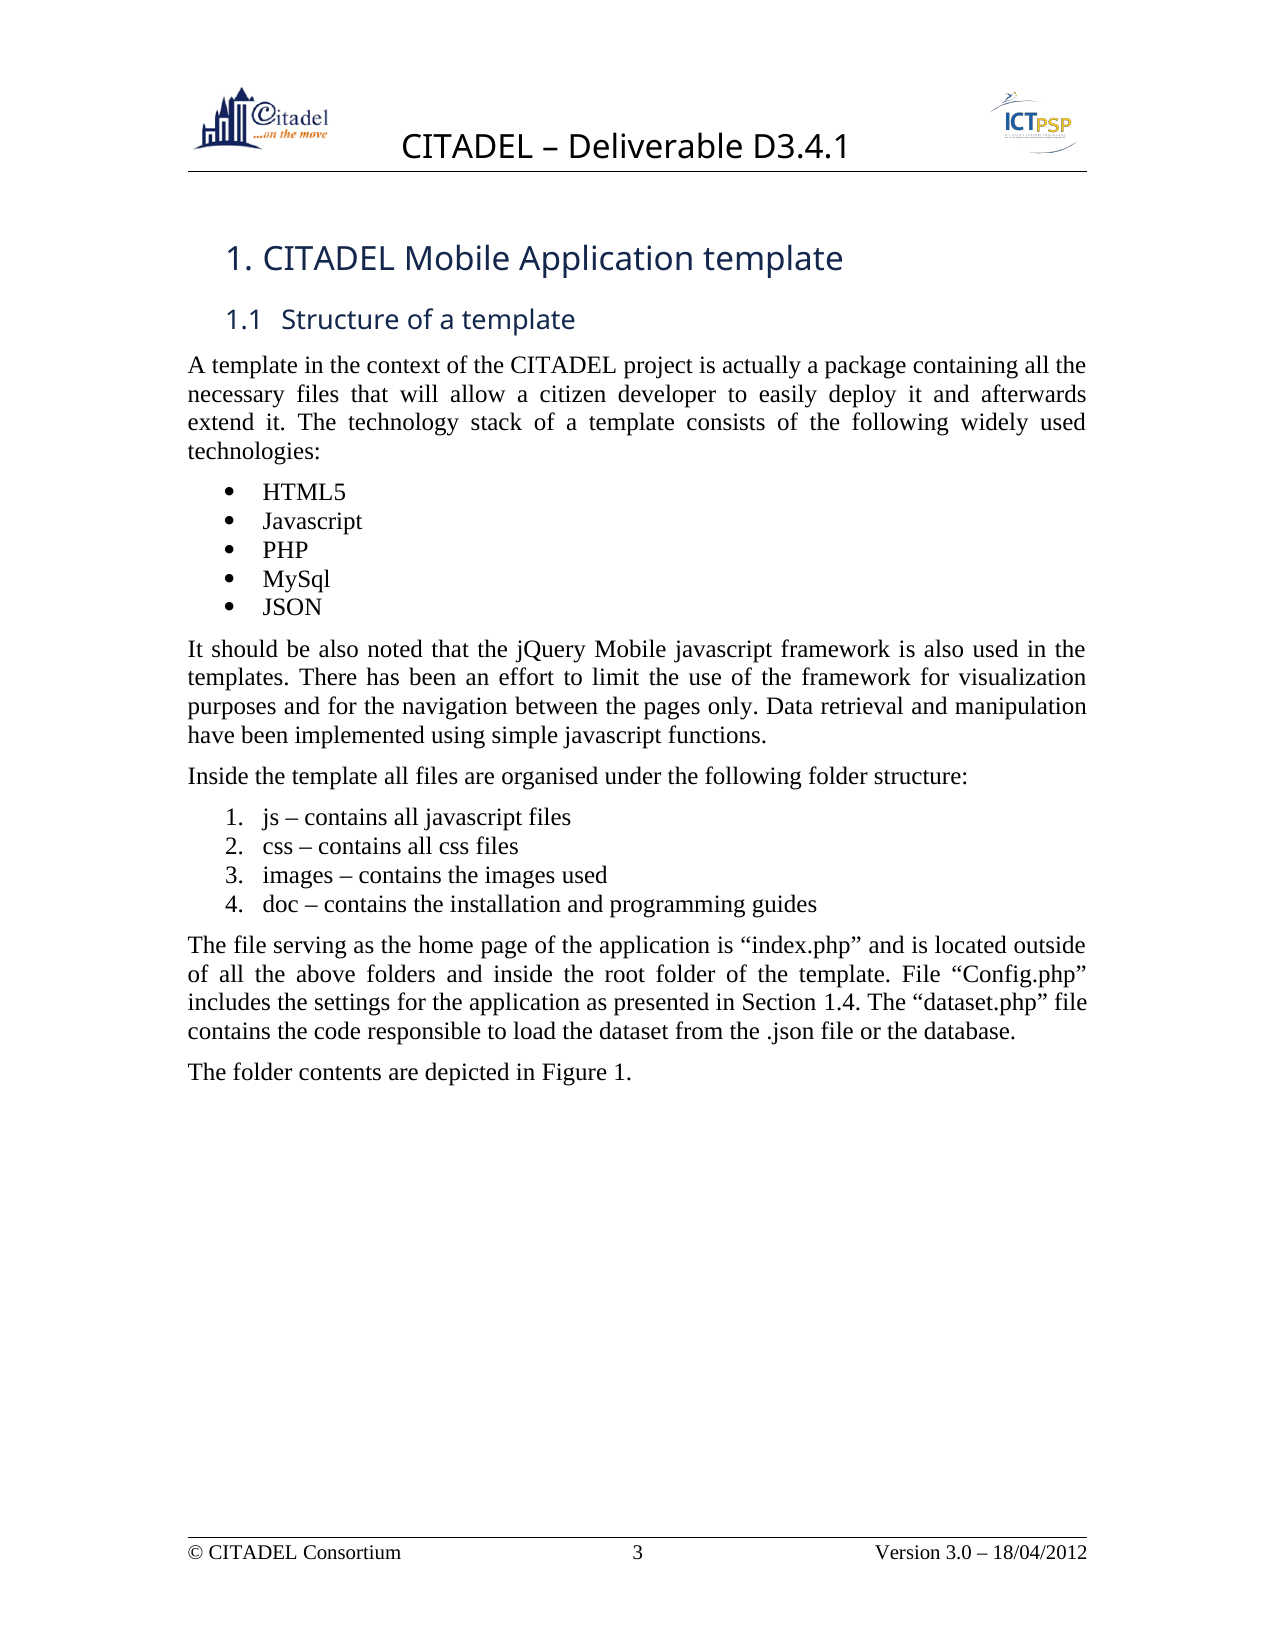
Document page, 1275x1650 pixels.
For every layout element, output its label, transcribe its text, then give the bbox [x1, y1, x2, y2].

text It should be also noted that the jQuery Mobile javascript framework is also used in the templates. There has been an effort to limit the use of the framework for visualization purposes and for the navigation between the pages only. Data retrieval and manipulation have been implemented using simple javascript functions. [187, 634, 1087, 749]
list Javascript [225, 506, 1087, 535]
list MySql [225, 564, 1087, 592]
list js – contains all javascript files [225, 802, 1087, 831]
text A template in the context of the CITADEL project is actually a package containing all the necessary files that will allow a citizen developer to easily deploy it and afterwards extend it. The technology stack of a template consists of the following widely used technologies: [187, 350, 1087, 465]
list JSON [225, 592, 1087, 621]
list doc – contains the installation and programming guides [225, 889, 1087, 917]
text The folder contents are depicted in Figure 1. [187, 1057, 1087, 1086]
text The file serving as the home page of the application is “index.php” and is located outside of all the above folders and inside the root folder of the template. File “Config.php” includes the settings for the application as presented in Section 1.5. The “dataset.php” file contains the code responsible to load the dataset from the .json file or the database. [187, 930, 1087, 1045]
subtitle Structure of a template [225, 301, 1087, 337]
text Inside the template all files are organised under the following folder structure: [187, 761, 1087, 790]
picture [975, 86, 1088, 159]
list HTML5 [225, 477, 1087, 506]
list css – contains all css files [225, 831, 1087, 860]
list images – contains the images used [225, 860, 1087, 889]
list PHP [225, 535, 1087, 564]
subtitle CITADEL Mobile Application template [225, 234, 1087, 280]
